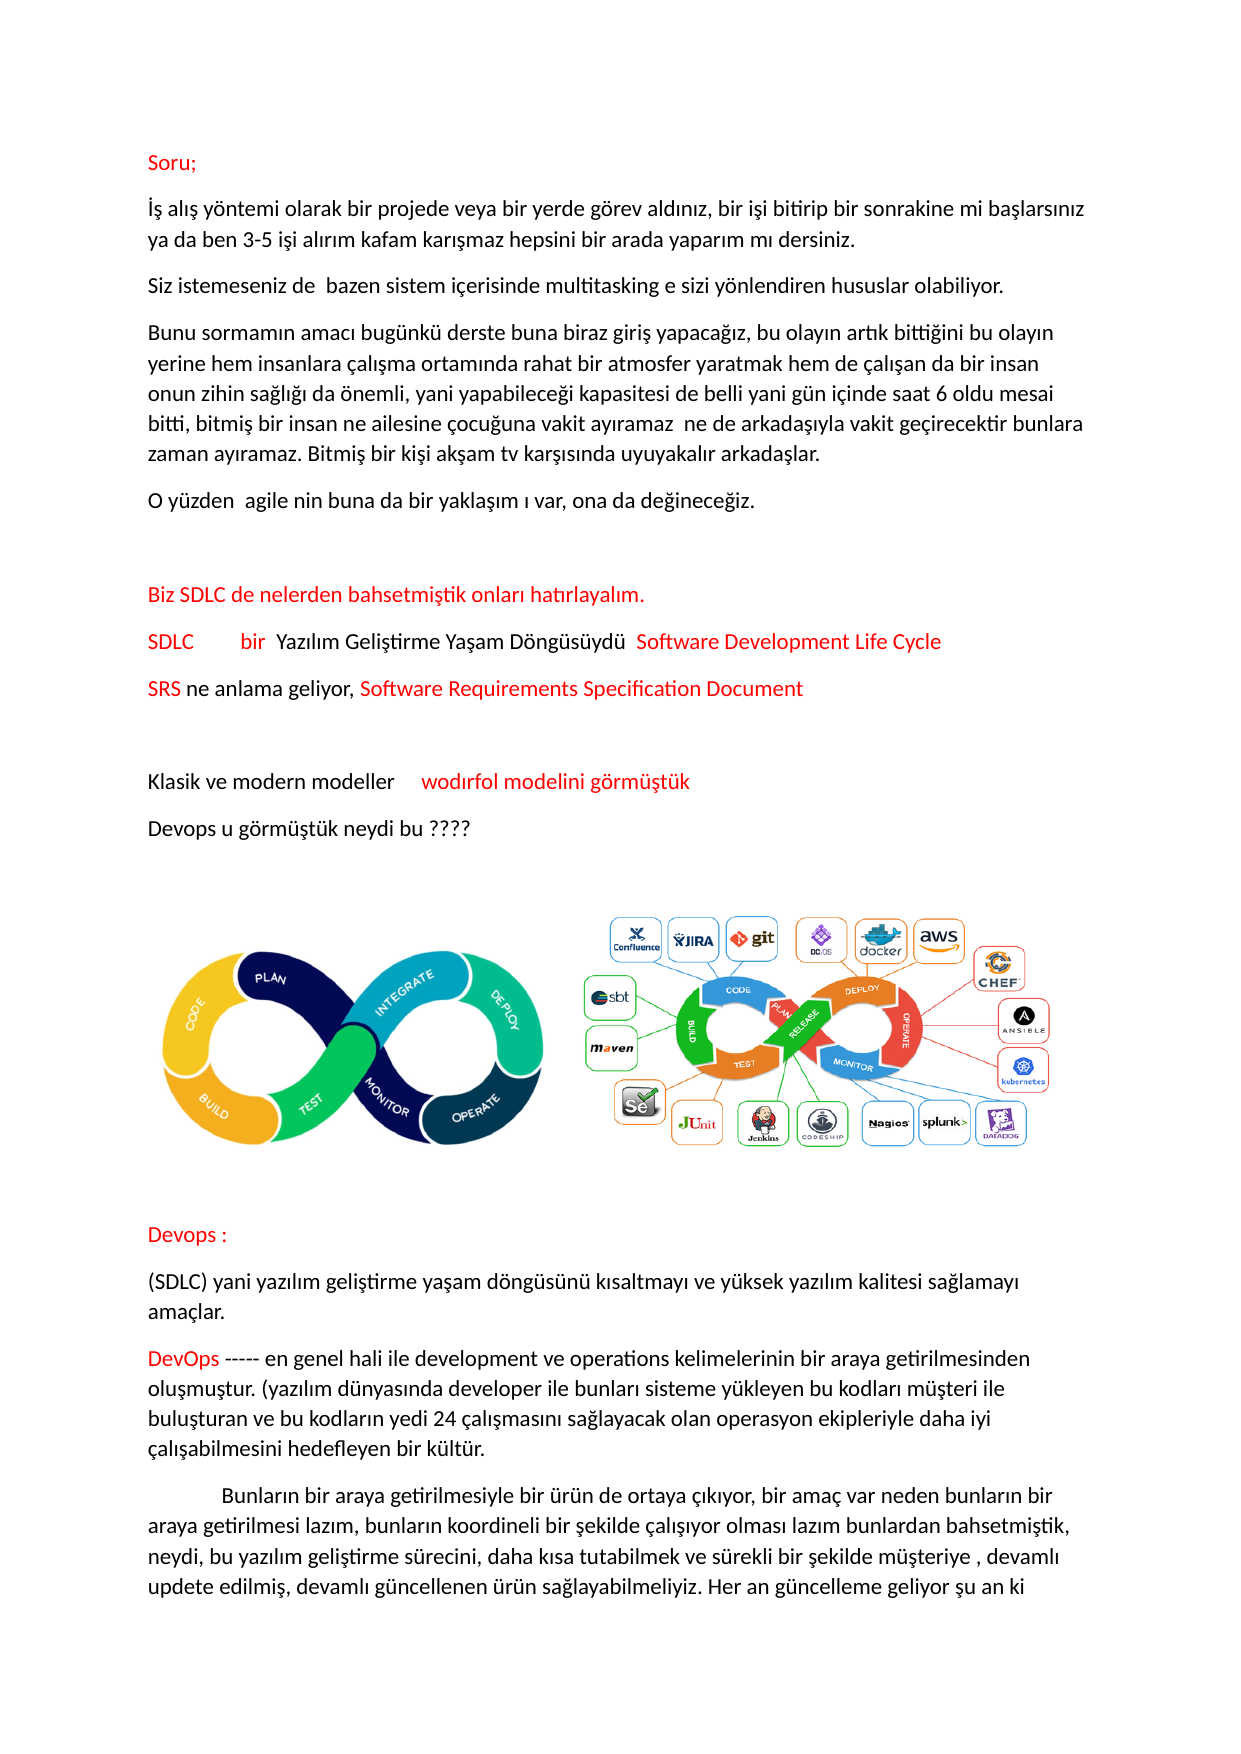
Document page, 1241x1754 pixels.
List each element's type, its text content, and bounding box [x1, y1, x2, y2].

text SRS ne anlama geliyor, Software Requirements Specification Document [148, 674, 1093, 702]
text (SDLC) yani yazılım geliştirme yaşam döngüsünü kısaltmayı ve yüksek yazılım kalitesi sağlamayı amaçlar. [148, 1267, 1093, 1325]
text İş alış yöntemi olarak bir projede veya bir yerde görev aldınız, bir işi bitirip bir sonrakine mi başlarsınız ya da ben 3-5 işi alırım kafam karışmaz hepsini bir arada yaparım mı dersiniz. [148, 194, 1093, 253]
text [148, 1481, 1093, 1600]
text Klasik ve modern modeller wodırfol modelini görmüştük [148, 767, 1093, 795]
text SDLC bir Yazılım Geliştirme Yaşam Döngüsüydü Software Development Life Cycle [148, 627, 1093, 655]
text Siz istemeseniz de bazen sistem içerisinde multitasking e sizi yönlendiren hususlar olabiliyor. [148, 272, 1093, 299]
text Bunu sormamın amacı bugünkü derste buna biraz giriş yapacağız, bu olayın artık bittiğini bu olayın yerine hem insanlara çalışma ortamında rahat bir atmosfer yaratmak hem de çalışan da bir insan onun zihin sağlığı da önemli, yani yapabileceği kapasitesi de belli yani gün içinde saat 6 oldu mesai bitti, bitmiş bir insan ne ailesine çocuğuna vakit ayıramaz ne de arkadaşıyla vakit geçirecektir bunlara zaman ayıramaz. Bitmiş bir kişi akşam tv karşısında uyuyakalır arkadaşlar. [148, 318, 1093, 467]
text DevOps ----- en genel hali ile development ve operations kelimelerinin bir araya getirilmesinden oluşmuştur. (yazılım dünyasında developer ile bunları sisteme yükleyen bu kodları müşteri ile buluşturan ve bu kodların yedi 24 çalışmasını sağlayacak olan operasyon ekipleriyle daha iyi çalışabilmesini hedefleyen bir kültür. [148, 1344, 1093, 1463]
picture [147, 908, 1085, 1155]
text Devops : [148, 1220, 1093, 1248]
text Soru; [148, 148, 1093, 176]
text O yüzden agile nin buna da bir yaklaşım ı var, ona da değineceğiz. [148, 486, 1093, 514]
text Devops u görmüştük neydi bu ???? [148, 814, 1093, 842]
text Biz SDLC de nelerden bahsetmiştik onları hatırlayalım. [148, 580, 1093, 608]
